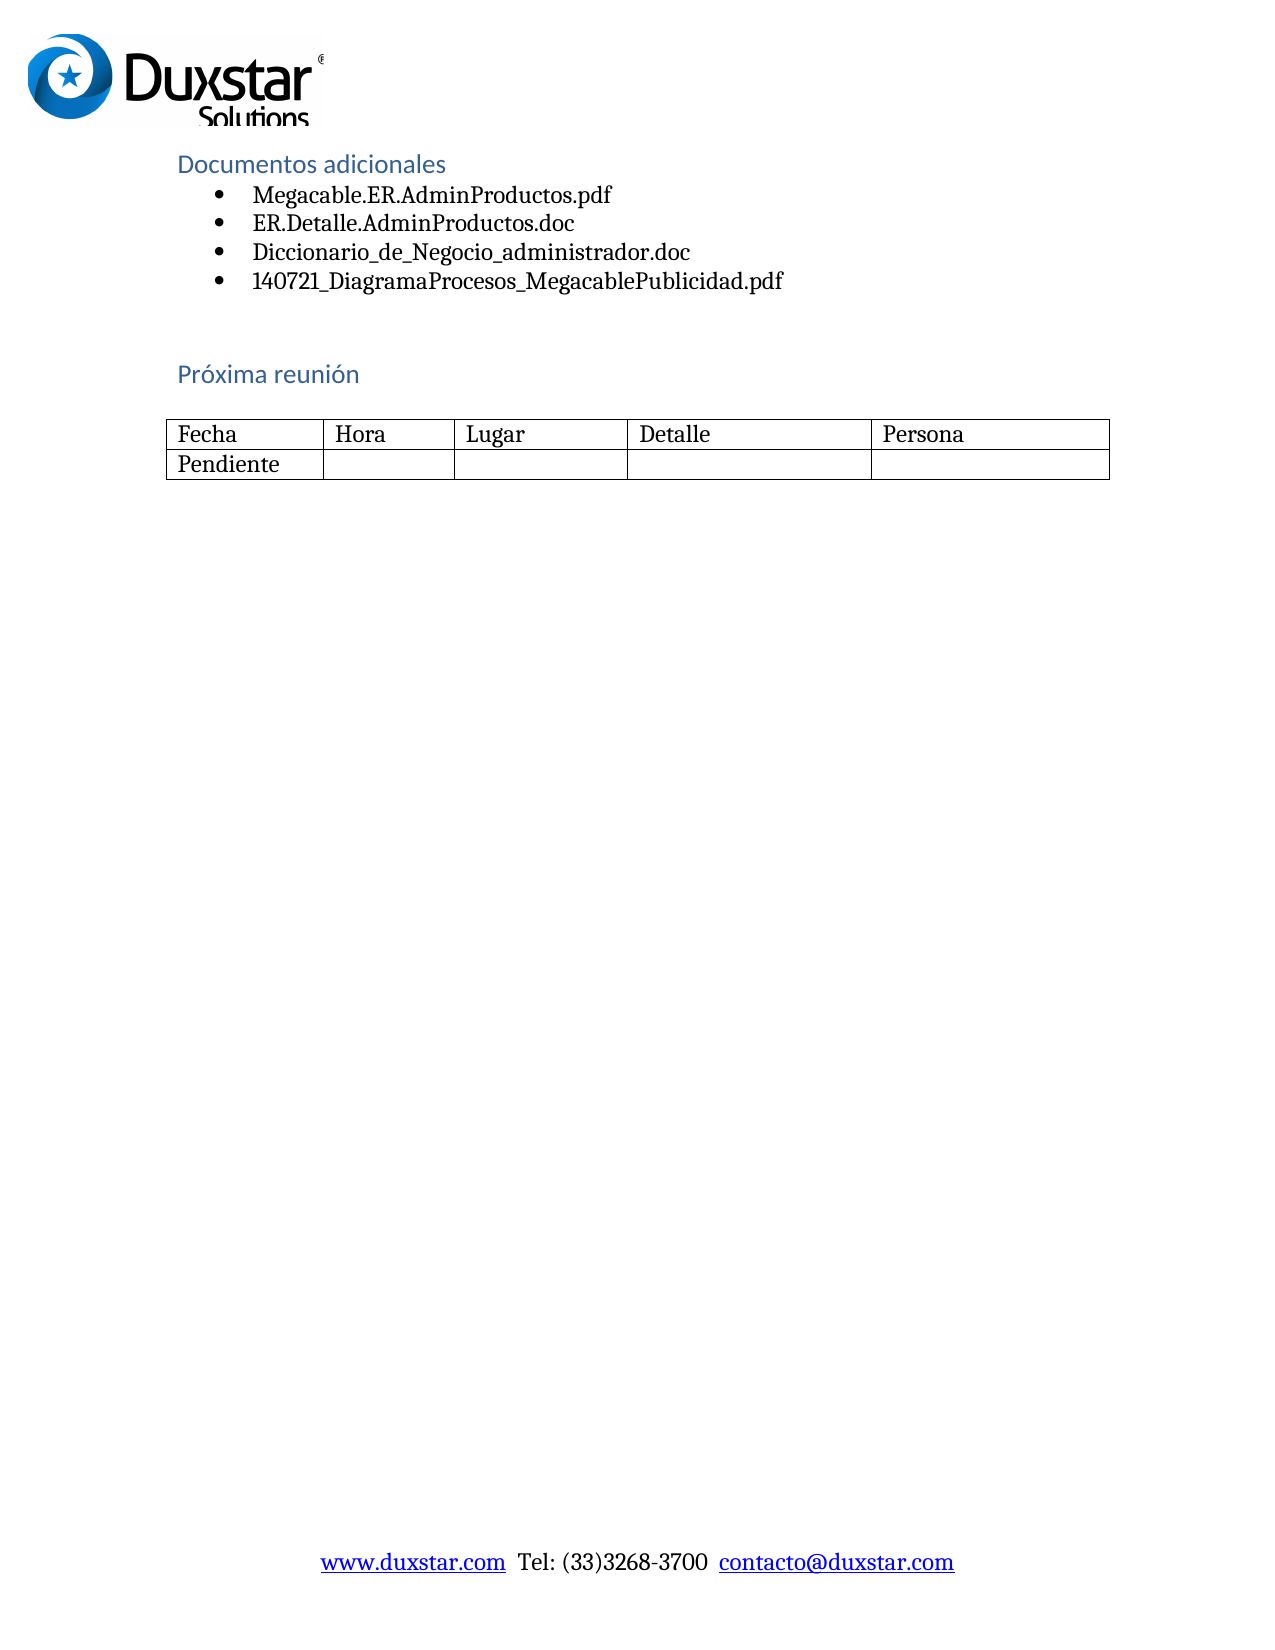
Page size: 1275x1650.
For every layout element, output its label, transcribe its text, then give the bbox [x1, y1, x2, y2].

list Megacable.ER.AdminProductos.pdf [215, 181, 1098, 209]
list 140721_DiagramaProcesos_MegacablePublicidad.pdf [215, 267, 1098, 296]
table_header Lugar [455, 420, 627, 449]
table_header Persona [872, 420, 1109, 449]
list Diccionario_de_Negocio_administrador.doc [215, 238, 1098, 267]
subtitle Próxima reunión [177, 357, 1098, 390]
table_cell [455, 450, 627, 479]
table_header Fecha [167, 420, 323, 449]
table_header Detalle [628, 420, 871, 449]
table_cell [628, 450, 871, 479]
table_cell [324, 450, 454, 479]
list ER.Detalle.AdminProductos.doc [215, 209, 1098, 238]
subtitle Documentos adicionales [177, 148, 1098, 181]
table_cell Pendiente [167, 450, 323, 479]
picture [27, 34, 324, 126]
table_header Hora [324, 420, 454, 449]
table_cell [872, 450, 1109, 479]
